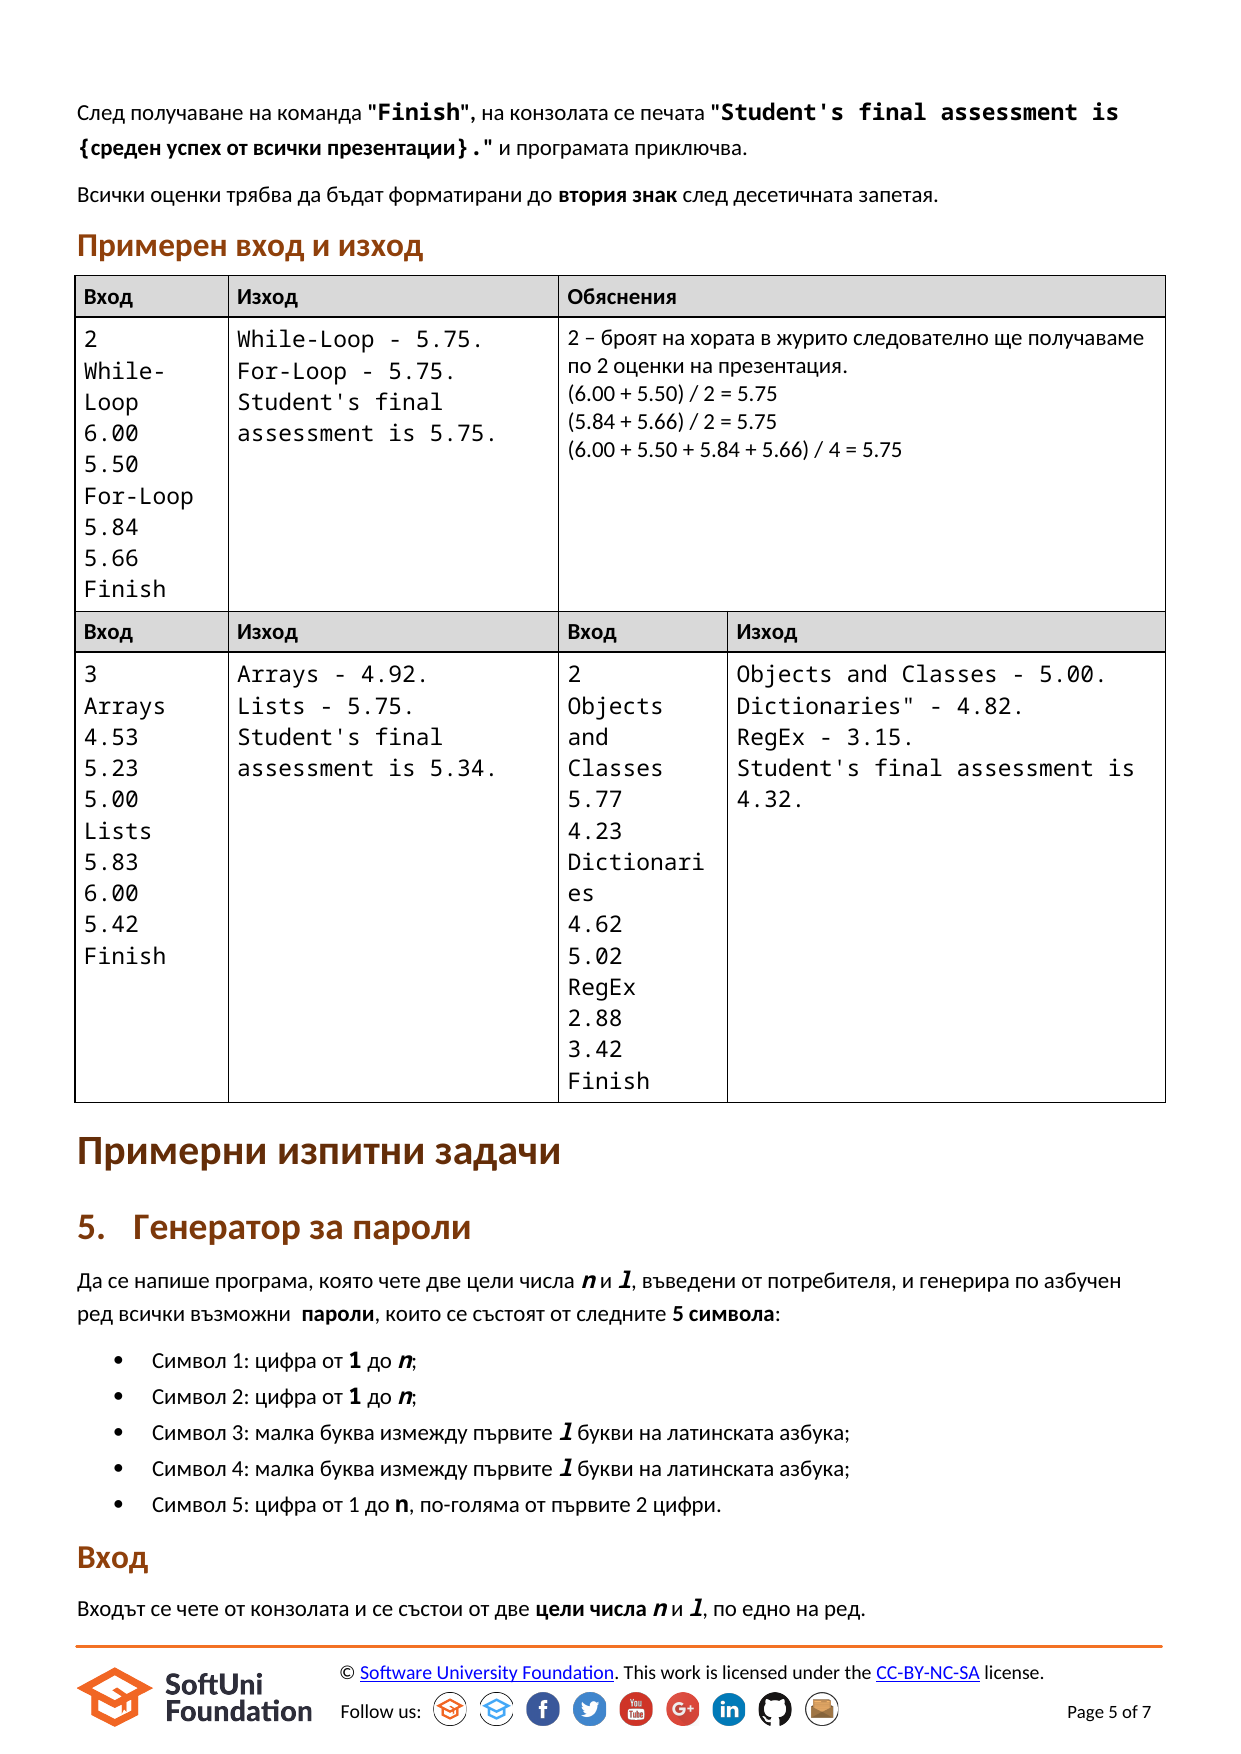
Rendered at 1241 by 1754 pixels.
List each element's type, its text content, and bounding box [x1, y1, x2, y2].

text Всички оценки трябва да бъдат форматирани до втория знак след десетичната запетая. [77, 180, 1163, 208]
table_cell Objects and Classes - 5.00. Dictionaries" - 4.82. RegEx - 3.15. Student's final assessment is 4.32. [728, 653, 1165, 1102]
picture [758, 1692, 792, 1726]
subtitle Генератор за пароли [77, 1203, 1163, 1249]
subtitle Примерен вход и изход [77, 224, 1163, 265]
table_cell Изход [728, 612, 1165, 651]
table_header Вход [76, 276, 228, 316]
list Символ 5: цифра от 1 до n, по-голяма от първите 2 цифри. [114, 1488, 1163, 1519]
text След получаване на команда "Finish", на конзолата се печата "Student's final assessment is {среден успех от всички презентации}." и програмата приключва. [77, 95, 1163, 163]
table_cell Arrays - 4.92. Lists - 5.75. Student's final assessment is 5.34. [229, 653, 558, 1102]
table_header Изход [229, 276, 558, 316]
picture [76, 1667, 312, 1727]
table_header Обяснения [559, 276, 1165, 316]
picture [712, 1716, 722, 1726]
table_cell 3 Arrays 4.53 5.23 5.00 Lists 5.83 6.00 5.42 Finish [76, 653, 228, 1102]
table_cell 2 Objects and Classes 5.77 4.23 Dictionaries 4.62 5.02 RegEx 2.88 3.42 Finish [559, 653, 727, 1102]
table_cell 2 – броят на хората в журито следователно ще получаваме по 2 оценки на презентация. (6.00 + 5.50) / 2 = 5.75 (5.84 + 5.66) / 2 = 5.75 (6.00 + 5.50 + 5.84 + 5.66) / 4 = 5.75 [559, 318, 1165, 611]
picture [736, 1693, 746, 1703]
subtitle Вход [77, 1536, 1163, 1577]
picture [526, 1692, 560, 1726]
table_cell Изход [229, 612, 558, 651]
picture [619, 1692, 653, 1726]
picture [712, 1693, 722, 1703]
list Символ 2: цифра от 1 до n; [114, 1380, 1163, 1411]
list Символ 1: цифра от 1 до n; [114, 1344, 1163, 1375]
subtitle Примерни изпитни задачи [77, 1124, 1163, 1174]
picture [736, 1716, 746, 1726]
picture [433, 1692, 467, 1726]
table_cell While-Loop - 5.75. For-Loop - 5.75. Student's final assessment is 5.75. [229, 318, 558, 611]
text Да се напише програма, която чете две цели числа n и l, въведени от потребителя, и генерира по азбучен ред всички възможни пароли, които се състоят от следните 5 символа: [77, 1264, 1163, 1327]
table_cell Вход [76, 612, 228, 651]
picture [573, 1692, 607, 1726]
table_cell 2 While-Loop 6.00 5.50 For-Loop 5.84 5.66 Finish [76, 318, 228, 611]
table_cell Вход [559, 612, 727, 651]
text Входът се чете от конзолата и се състои от две цели числа n и l, по едно на ред. [77, 1591, 1163, 1623]
picture [666, 1692, 700, 1726]
picture [727, 1707, 738, 1717]
picture [805, 1692, 839, 1726]
picture [480, 1692, 513, 1726]
list Символ 3: малка буква измежду първите l букви на латинската азбука; [114, 1416, 1163, 1447]
list Символ 4: малка буква измежду първите l букви на латинската азбука; [114, 1452, 1163, 1483]
